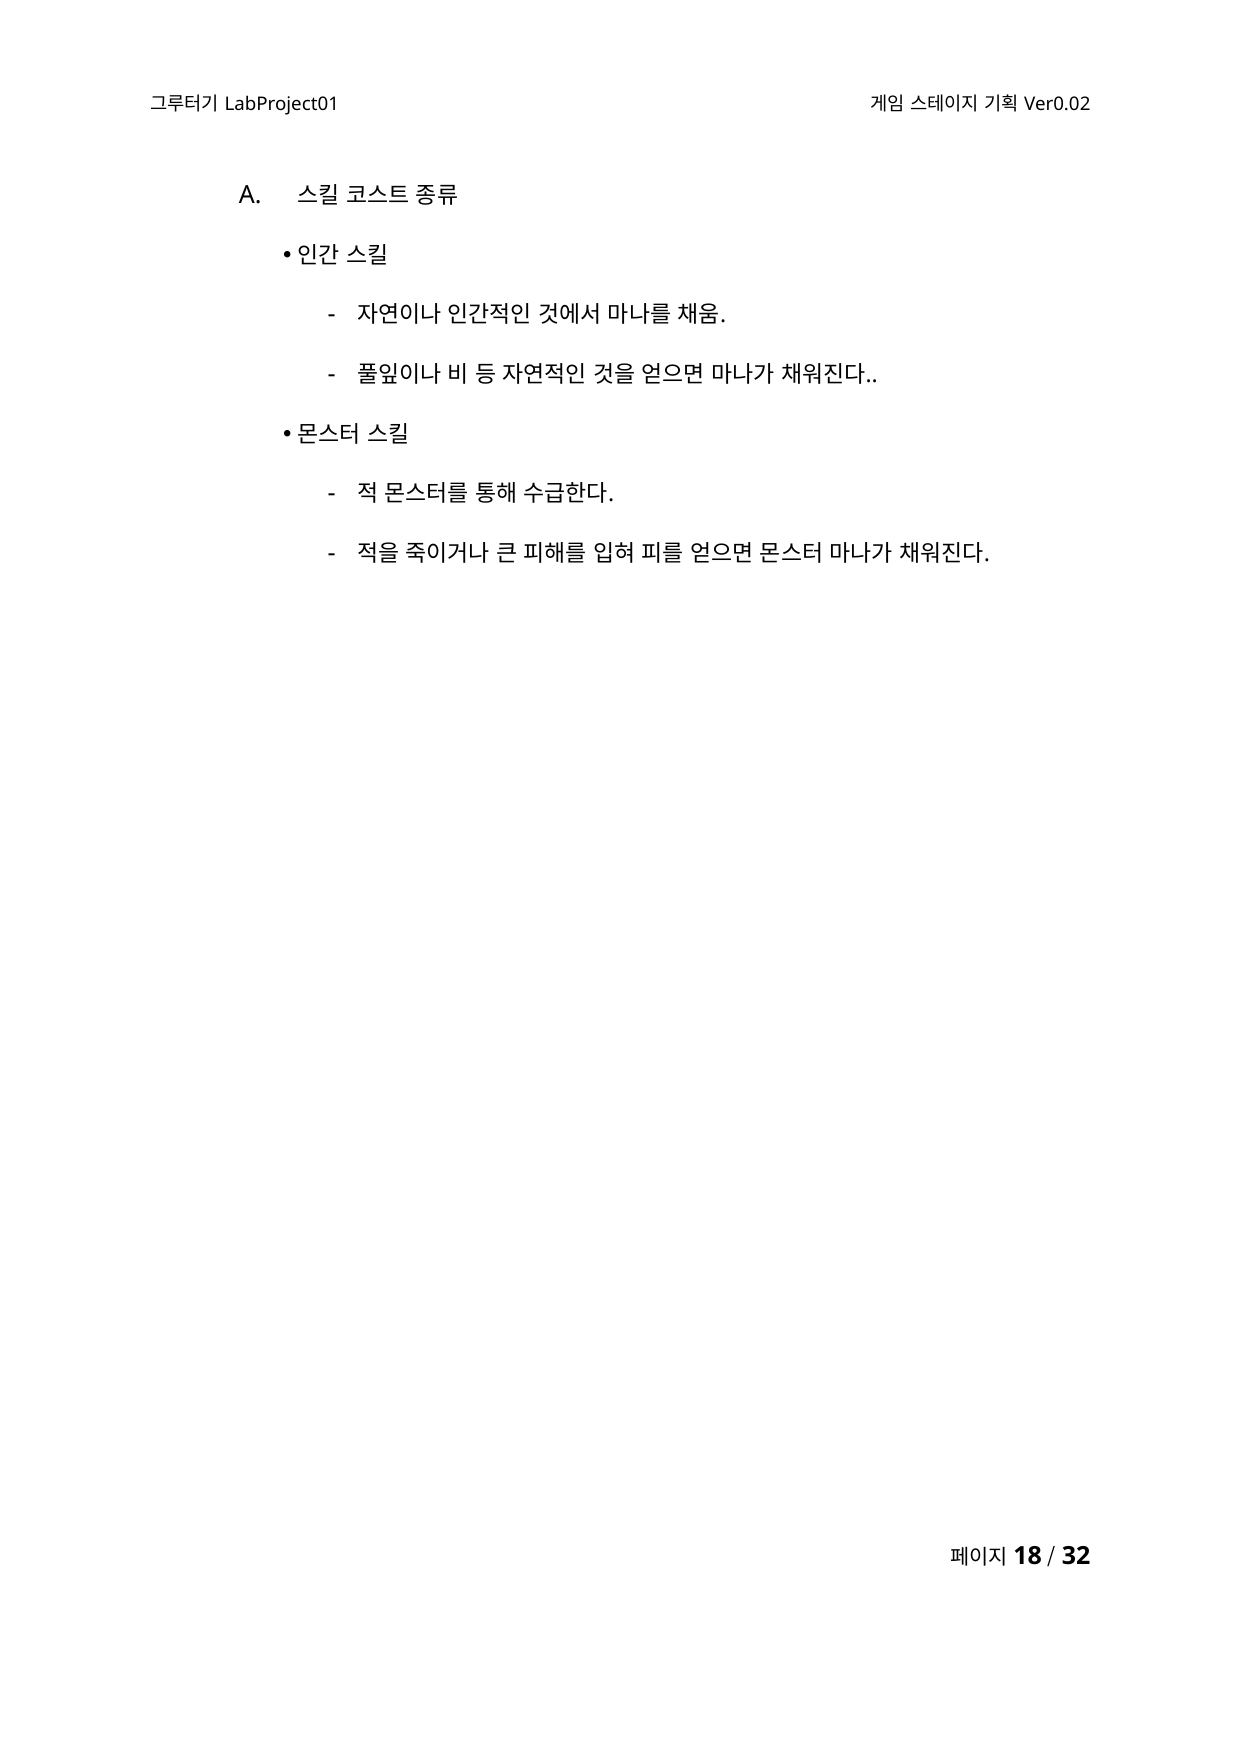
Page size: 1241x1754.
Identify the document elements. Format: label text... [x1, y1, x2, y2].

list 자연이나 인간적인 것에서 마나를 채움. [327, 296, 1090, 330]
list 풀잎이나 비 등 자연적인 것을 얻으면 마나가 채워진다.. [327, 356, 1090, 390]
list 스킬 코스트 종류 [239, 177, 1090, 211]
list 적을 죽이거나 큰 피해를 입혀 피를 얻으면 몬스터 마나가 채워진다. [327, 535, 1090, 569]
list 적 몬스터를 통해 수급한다. [327, 475, 1090, 509]
list 몬스터 스킬 [283, 416, 1090, 449]
list 인간 스킬 [283, 237, 1090, 270]
